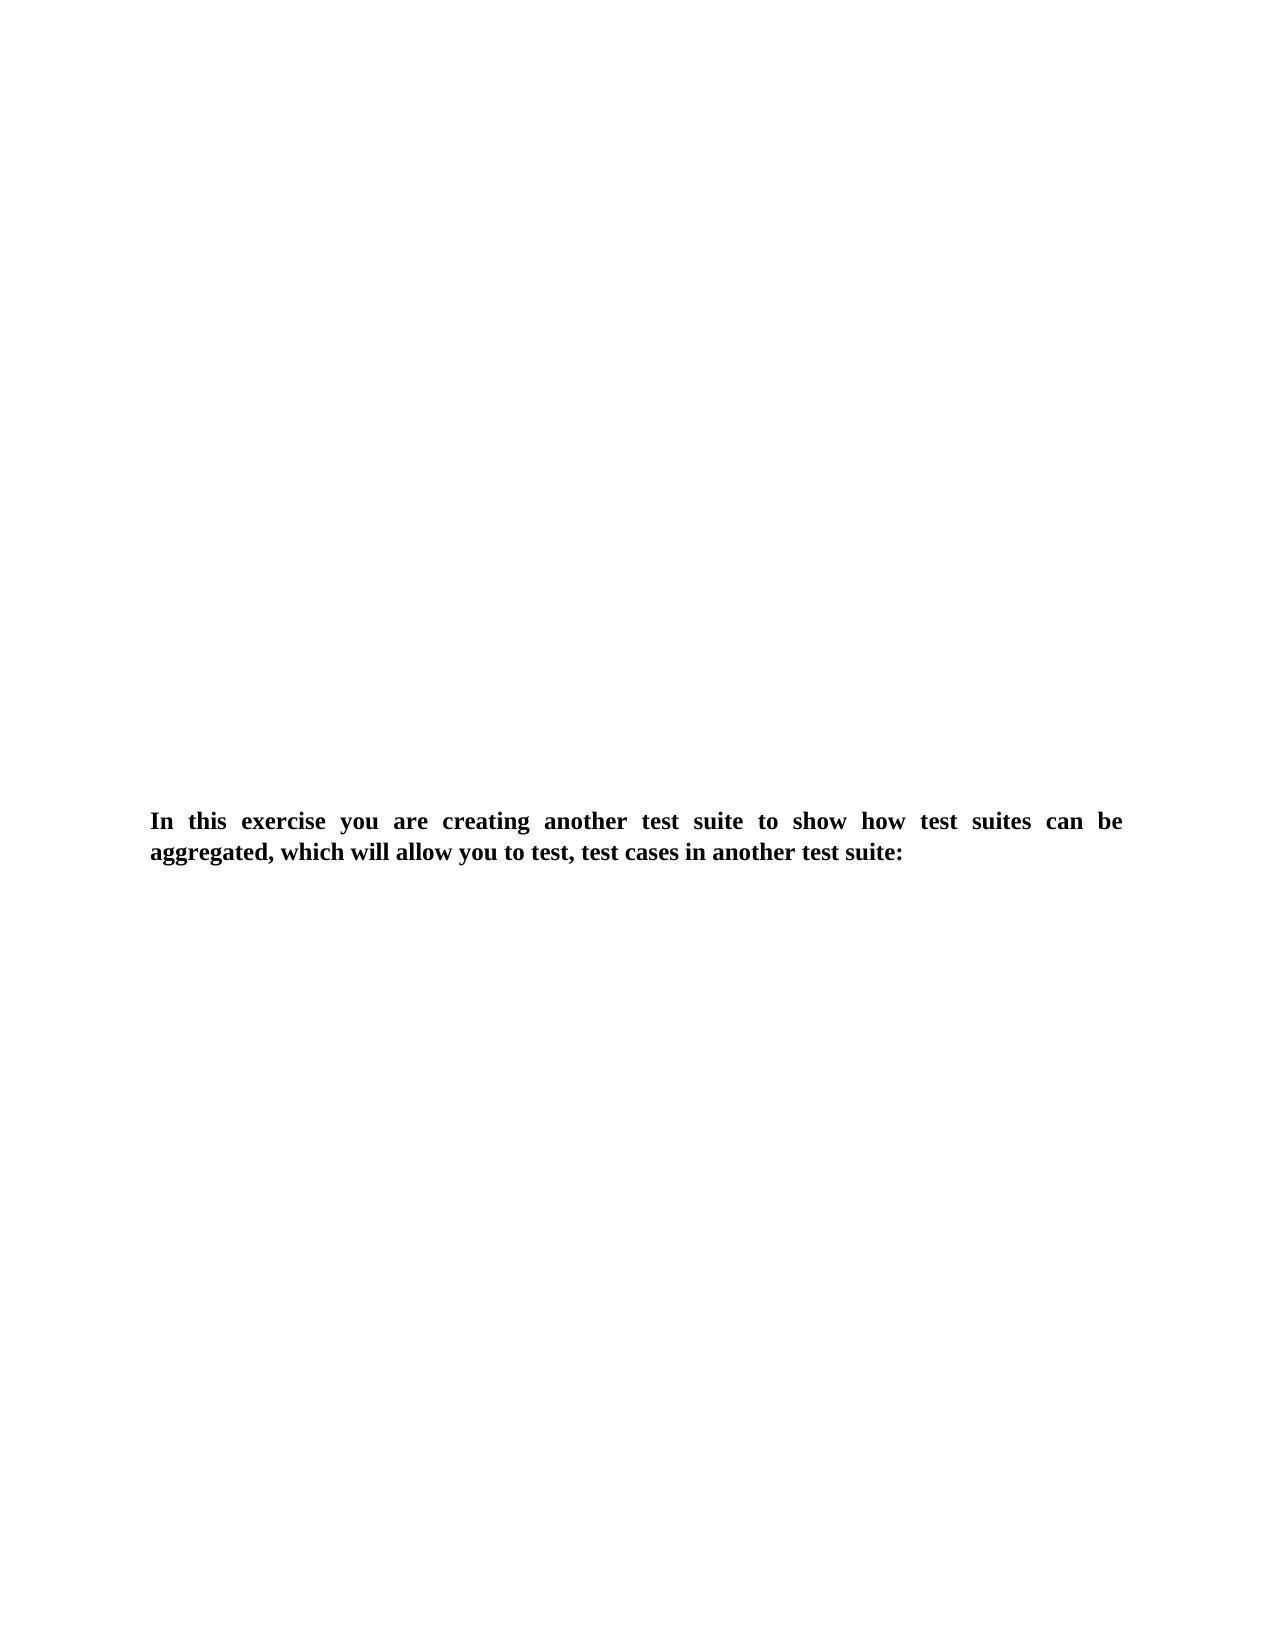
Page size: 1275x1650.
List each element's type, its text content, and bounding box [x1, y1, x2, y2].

text In this exercise you are creating another test suite to show how test suites can be aggregated, which will allow you to test, test cases in another test suite: [150, 806, 1125, 866]
